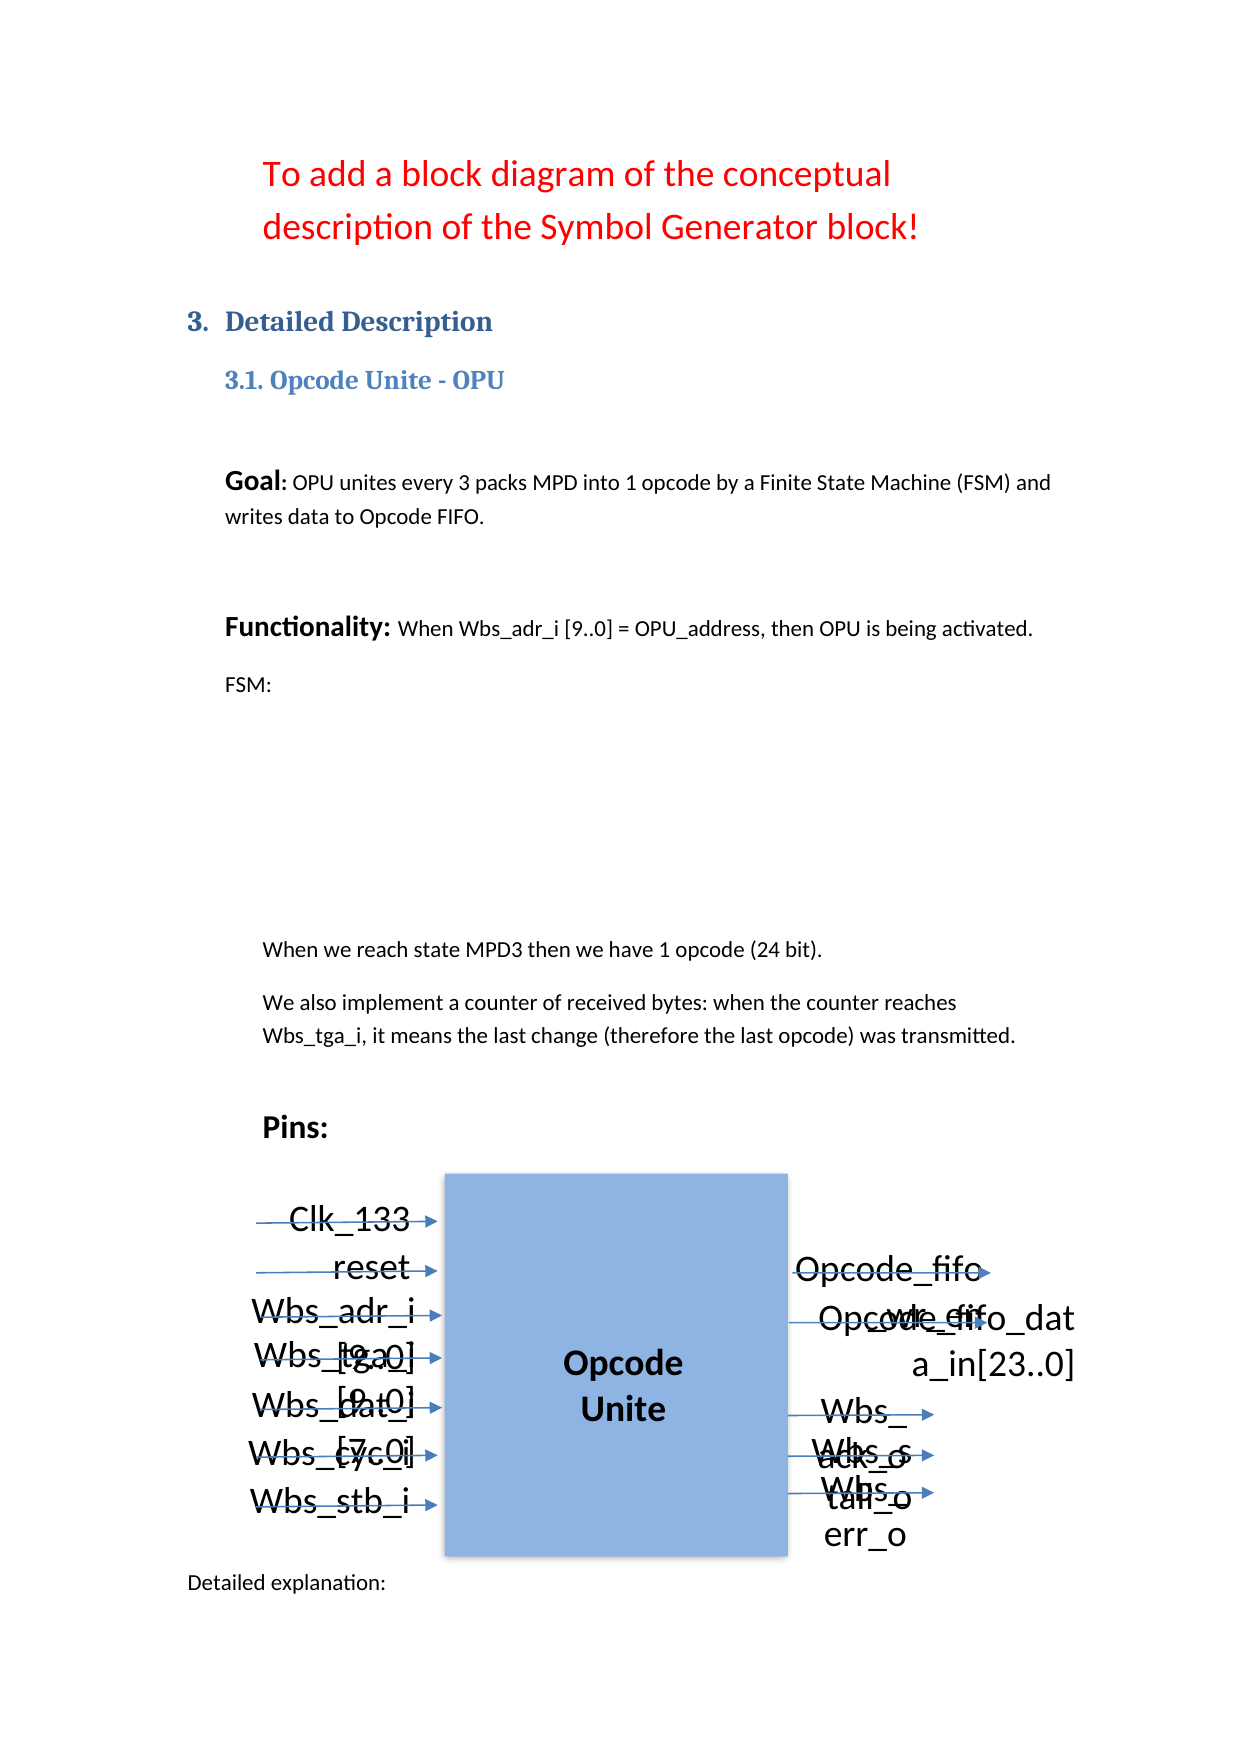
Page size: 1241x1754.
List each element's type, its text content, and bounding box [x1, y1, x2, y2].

text We also implement a counter of received bytes: when the counter reaches Wbs_tga_i, it means the last change (therefore the last opcode) was transmitted. [262, 988, 1053, 1049]
text Functionality: When Wbs_adr_i [9..0] = OPU_address, then OPU is being activated. [187, 608, 1053, 644]
list Pins: [262, 1106, 1053, 1147]
text Goal: OPU unites every 3 packs MPD into 1 opcode by a Finite State Machine (FSM) and writes data to Opcode FIFO. [225, 462, 1053, 530]
subtitle Detailed Description [187, 305, 1053, 339]
subtitle Opcode Unite - OPU [225, 365, 1053, 396]
text Detailed explanation: [187, 1173, 1053, 1596]
text FSM: [187, 670, 1053, 698]
list To add a block diagram of the conceptual description of the Symbol Generator block! [262, 150, 1053, 248]
text When we reach state MPD3 then we have 1 opcode (24 bit). [187, 936, 1053, 963]
